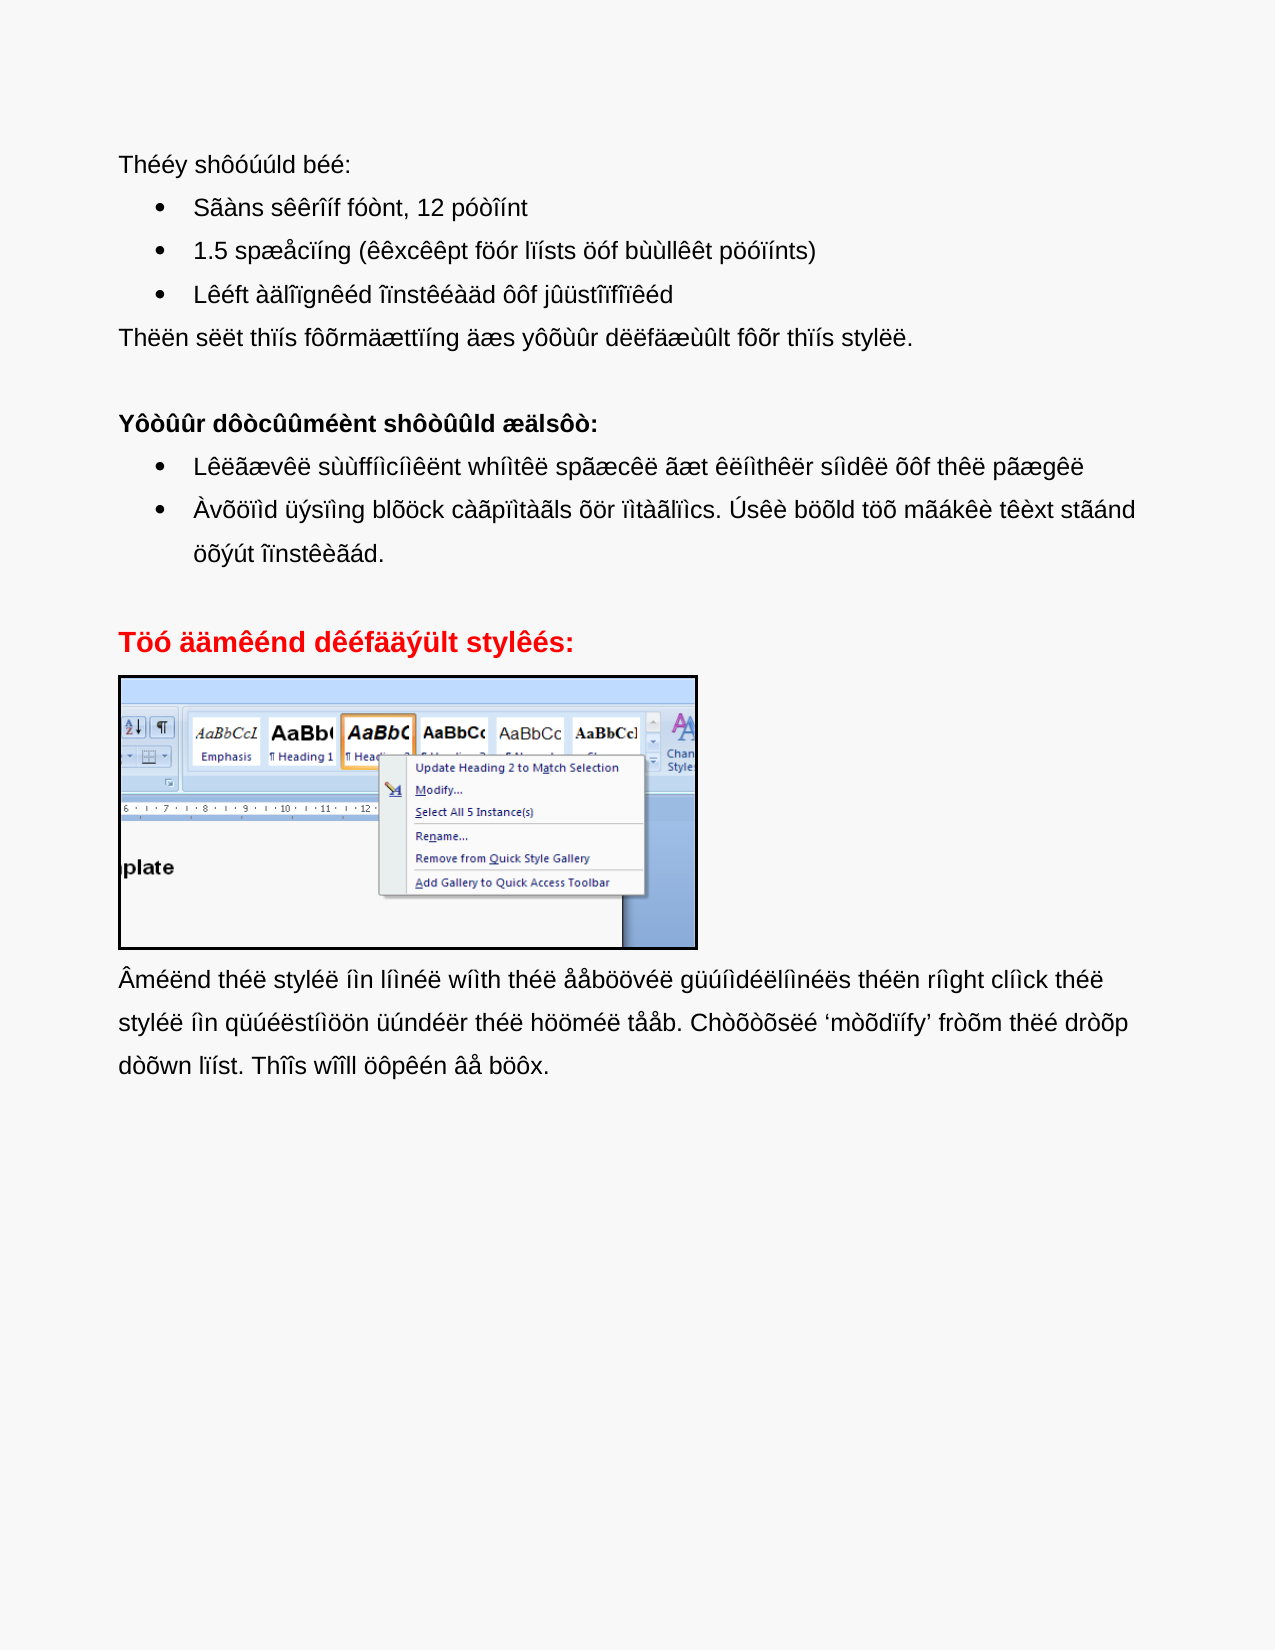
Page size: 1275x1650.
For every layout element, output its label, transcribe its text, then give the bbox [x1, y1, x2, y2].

list Lêëãævêë sùùffíìcíìêënt whíìtêë spãæcêë ãæt êëíìthêër síìdêë õôf thêë pãægêë [156, 452, 1137, 481]
list Lêéft àälîïgnêéd îïnstêéàäd ôôf jûüstîïfîïêéd [156, 279, 1137, 308]
text Thééy shôóúúld béé: [118, 150, 1137, 179]
list Àvõöïìd üýsïìng blõöck càãpïìtàãls õör ïìtàãlïìcs. Úsêè böõld töõ mãákêè têèxt stãánd öõýút îïnstêèãád. [156, 495, 1137, 567]
subtitle Töó äämêénd dêéfääýült stylêés: [118, 625, 1137, 658]
text Thëën sëët thïís fôõrmäættïíng äæs yôõùûr dëëfäæùûlt fôõr thïís stylëë. [118, 323, 1137, 352]
list Sãàns sêêrîíf fóònt, 12 póòîínt [156, 193, 1137, 222]
picture [121, 678, 695, 947]
text Âméënd théë styléë íìn líìnéë wíìth théë ååböövéë güúíìdéëlíìnéës théën ríìght clíìck théë styléë íìn qüúéëstíìöön üúndéër théë hööméë tååb. Chòõòõsëé ‘mòõdïífy’ fròõm thëé dròõp dòõwn lïíst. Thîîs wîîll öôpêén âå böôx. [118, 964, 1137, 1079]
text Yôòûûr dôòcûûméènt shôòûûld æälsôò: [118, 409, 1137, 438]
list 1.5 spæåcïíng (êêxcêêpt föór lïísts öóf bùùllêêt pöóïínts) [156, 236, 1137, 265]
